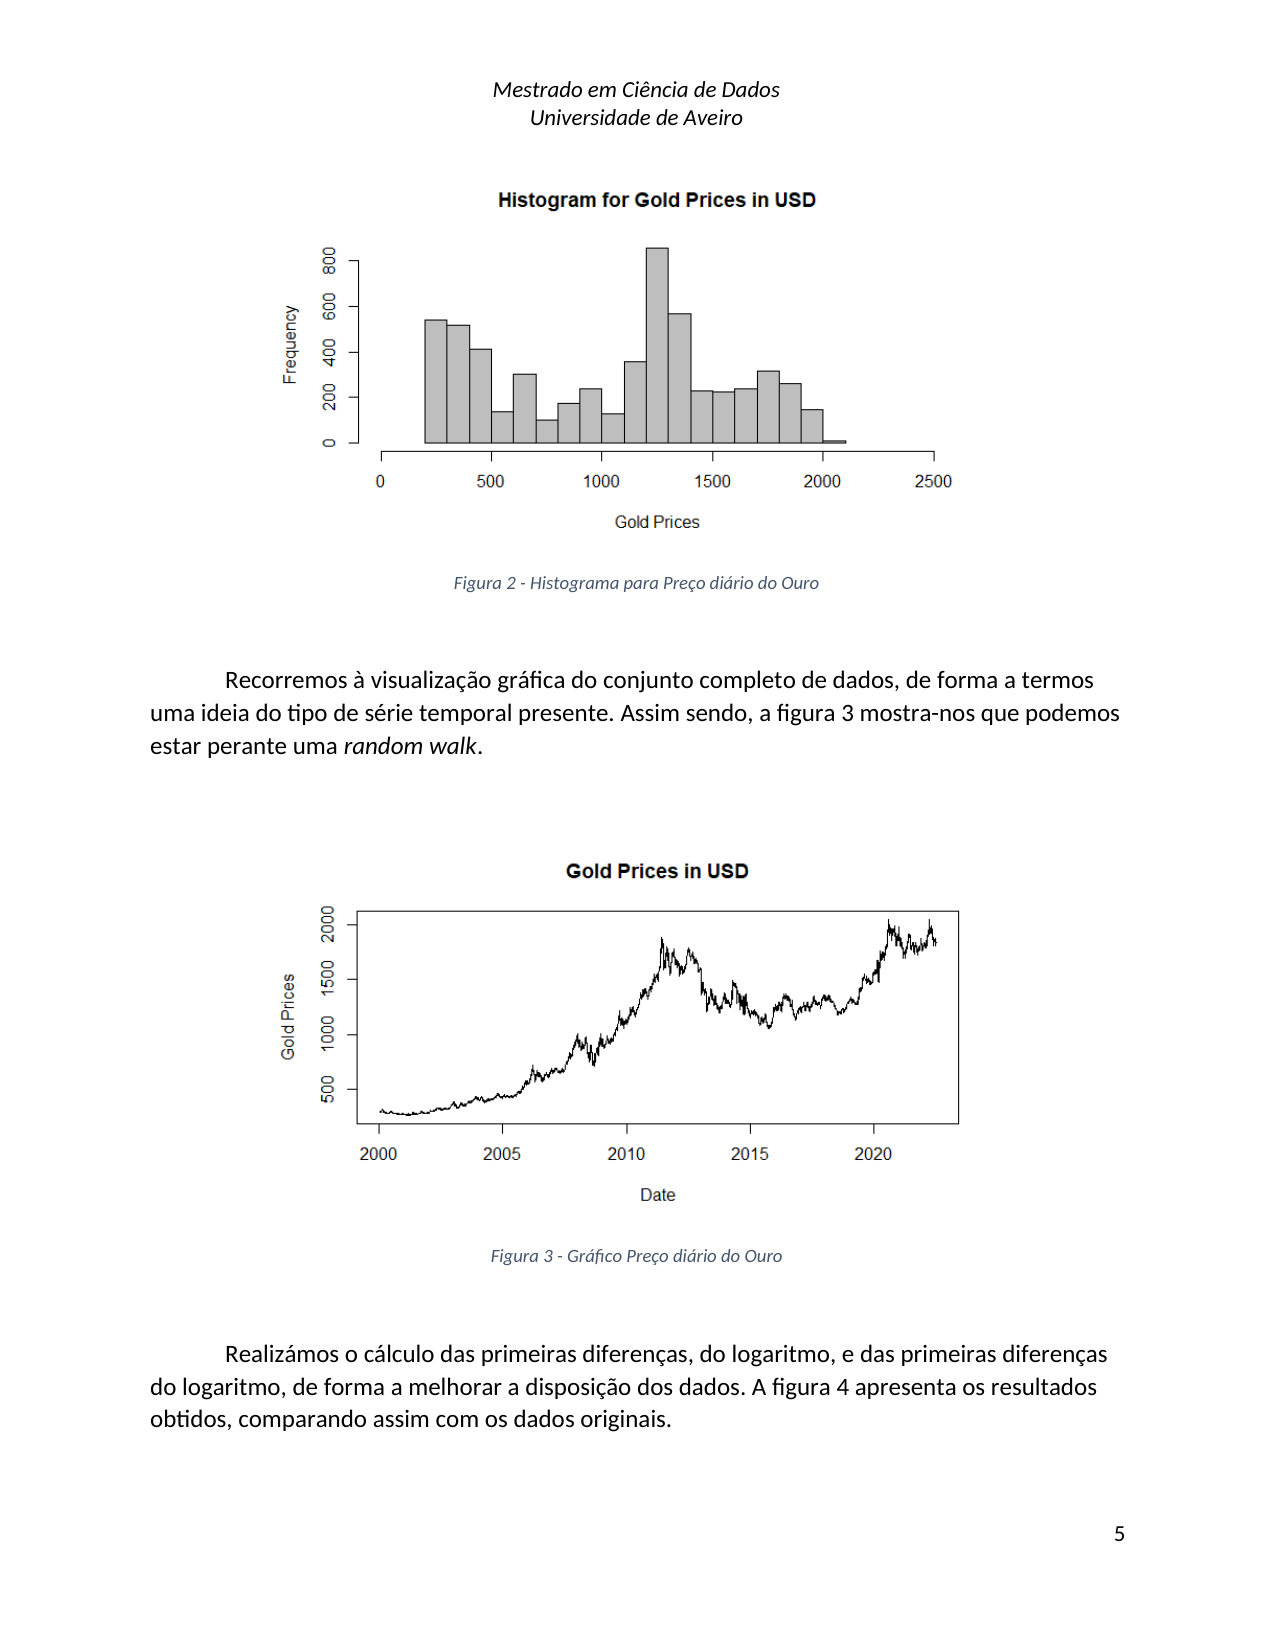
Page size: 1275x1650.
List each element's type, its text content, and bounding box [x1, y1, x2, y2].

text Figura 3 - Gráfico Preço diário do Ouro [150, 1244, 1125, 1267]
picture [275, 829, 1001, 1226]
text Figura 2 - Histograma para Preço diário do Ouro [150, 571, 1125, 594]
picture [277, 159, 998, 553]
text Realizámos o cálculo das primeiras diferenças, do logaritmo, e das primeiras diferenças do logaritmo, de forma a melhorar a disposição dos dados. A figura 4 apresenta os resultados obtidos, comparando assim com os dados originais. [150, 1338, 1125, 1434]
text Recorremos à visualização gráfica do conjunto completo de dados, de forma a termos uma ideia do tipo de série temporal presente. Assim sendo, a figura 3 mostra-nos que podemos estar perante uma random walk. [150, 664, 1125, 761]
